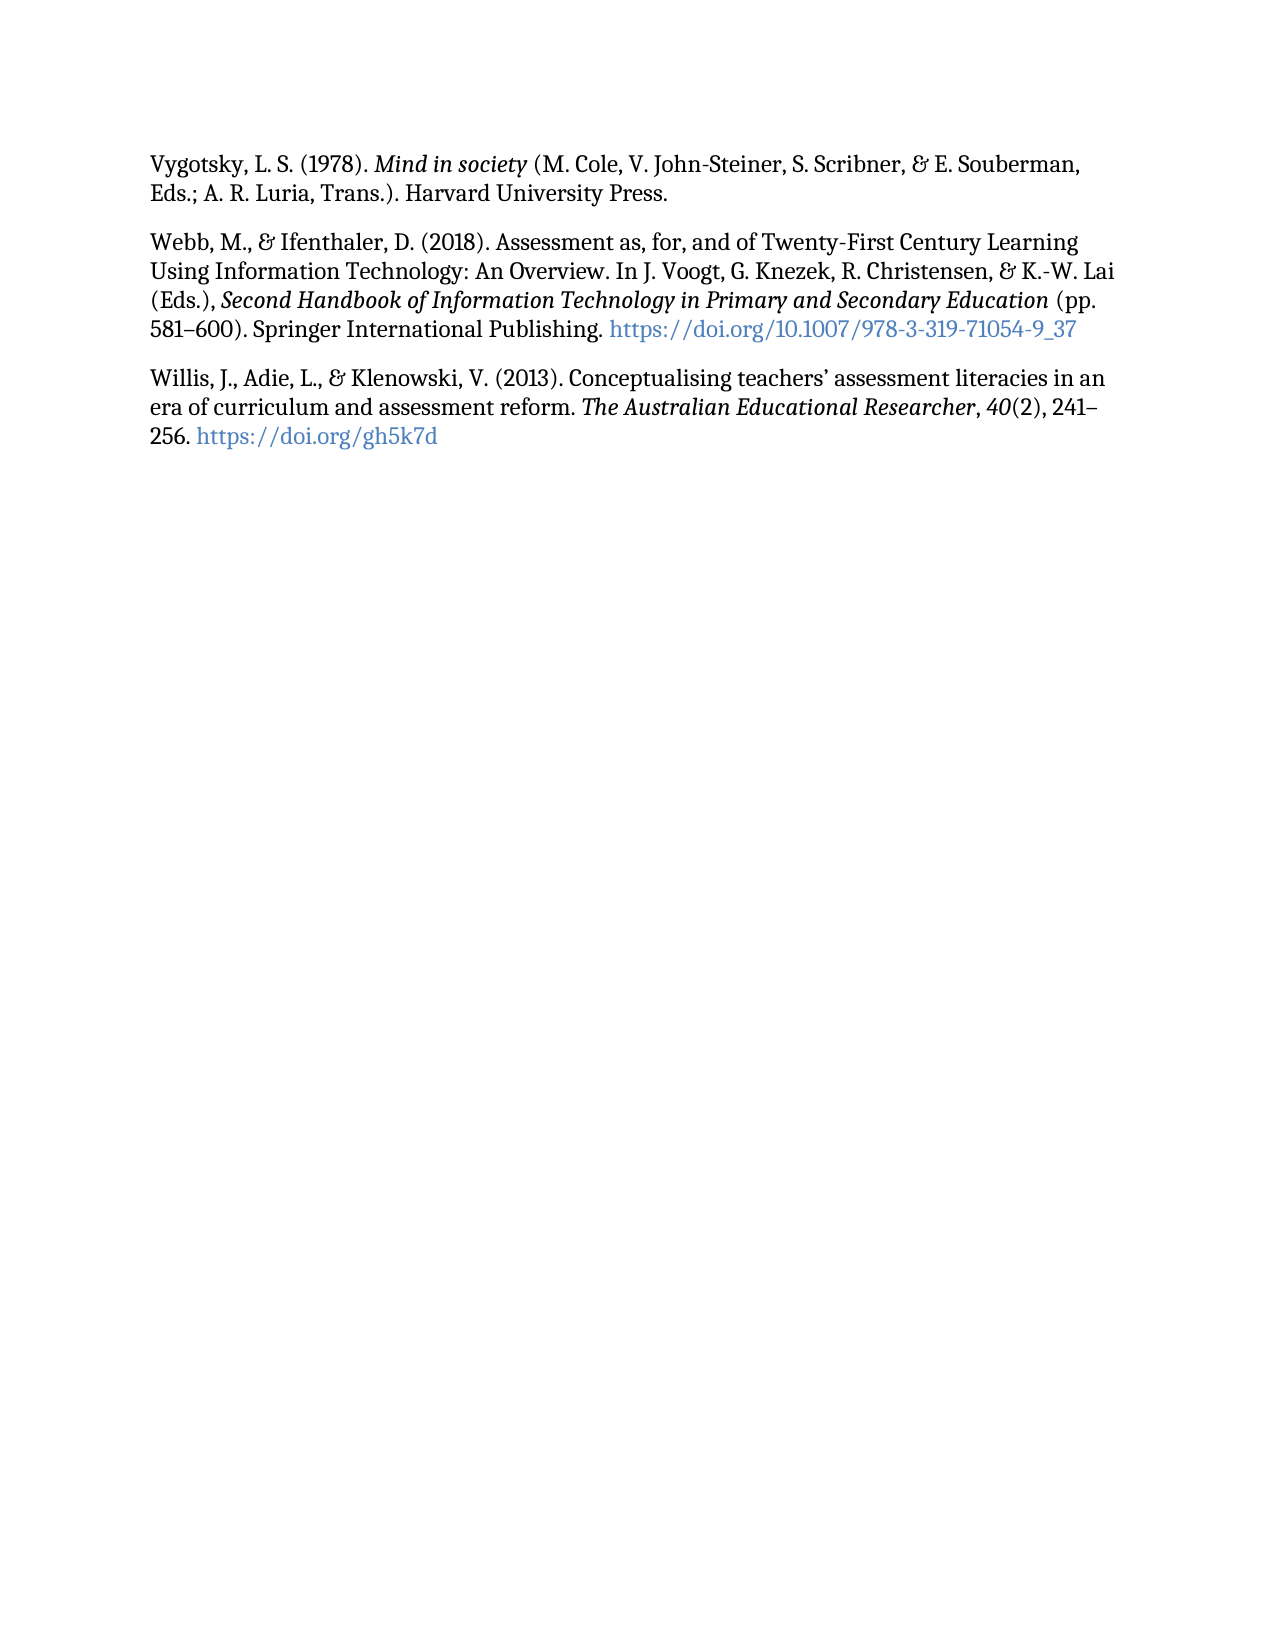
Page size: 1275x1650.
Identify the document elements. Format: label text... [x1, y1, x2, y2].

text Vygotsky, L. S. (1978). Mind in society (M. Cole, V. John-Steiner, S. Scribner, & E. Souberman, Eds.; A. R. Luria, Trans.). Harvard University Press. [150, 150, 1125, 207]
text Willis, J., Adie, L., & Klenowski, V. (2013). Conceptualising teachers’ assessment literacies in an era of curriculum and assessment reform. The Australian Educational Researcher, 40(2), 241–256. https://doi.org/gh5k7d [150, 364, 1125, 450]
text Webb, M., & Ifenthaler, D. (2018). Assessment as, for, and of Twenty-First Century Learning Using Information Technology: An Overview. In J. Voogt, G. Knezek, R. Christensen, & K.-W. Lai (Eds.), Second Handbook of Information Technology in Primary and Secondary Education (pp. 581–600). Springer International Publishing. https://doi.org/10.1007/978-3-319-71054-9_37 [150, 228, 1125, 343]
